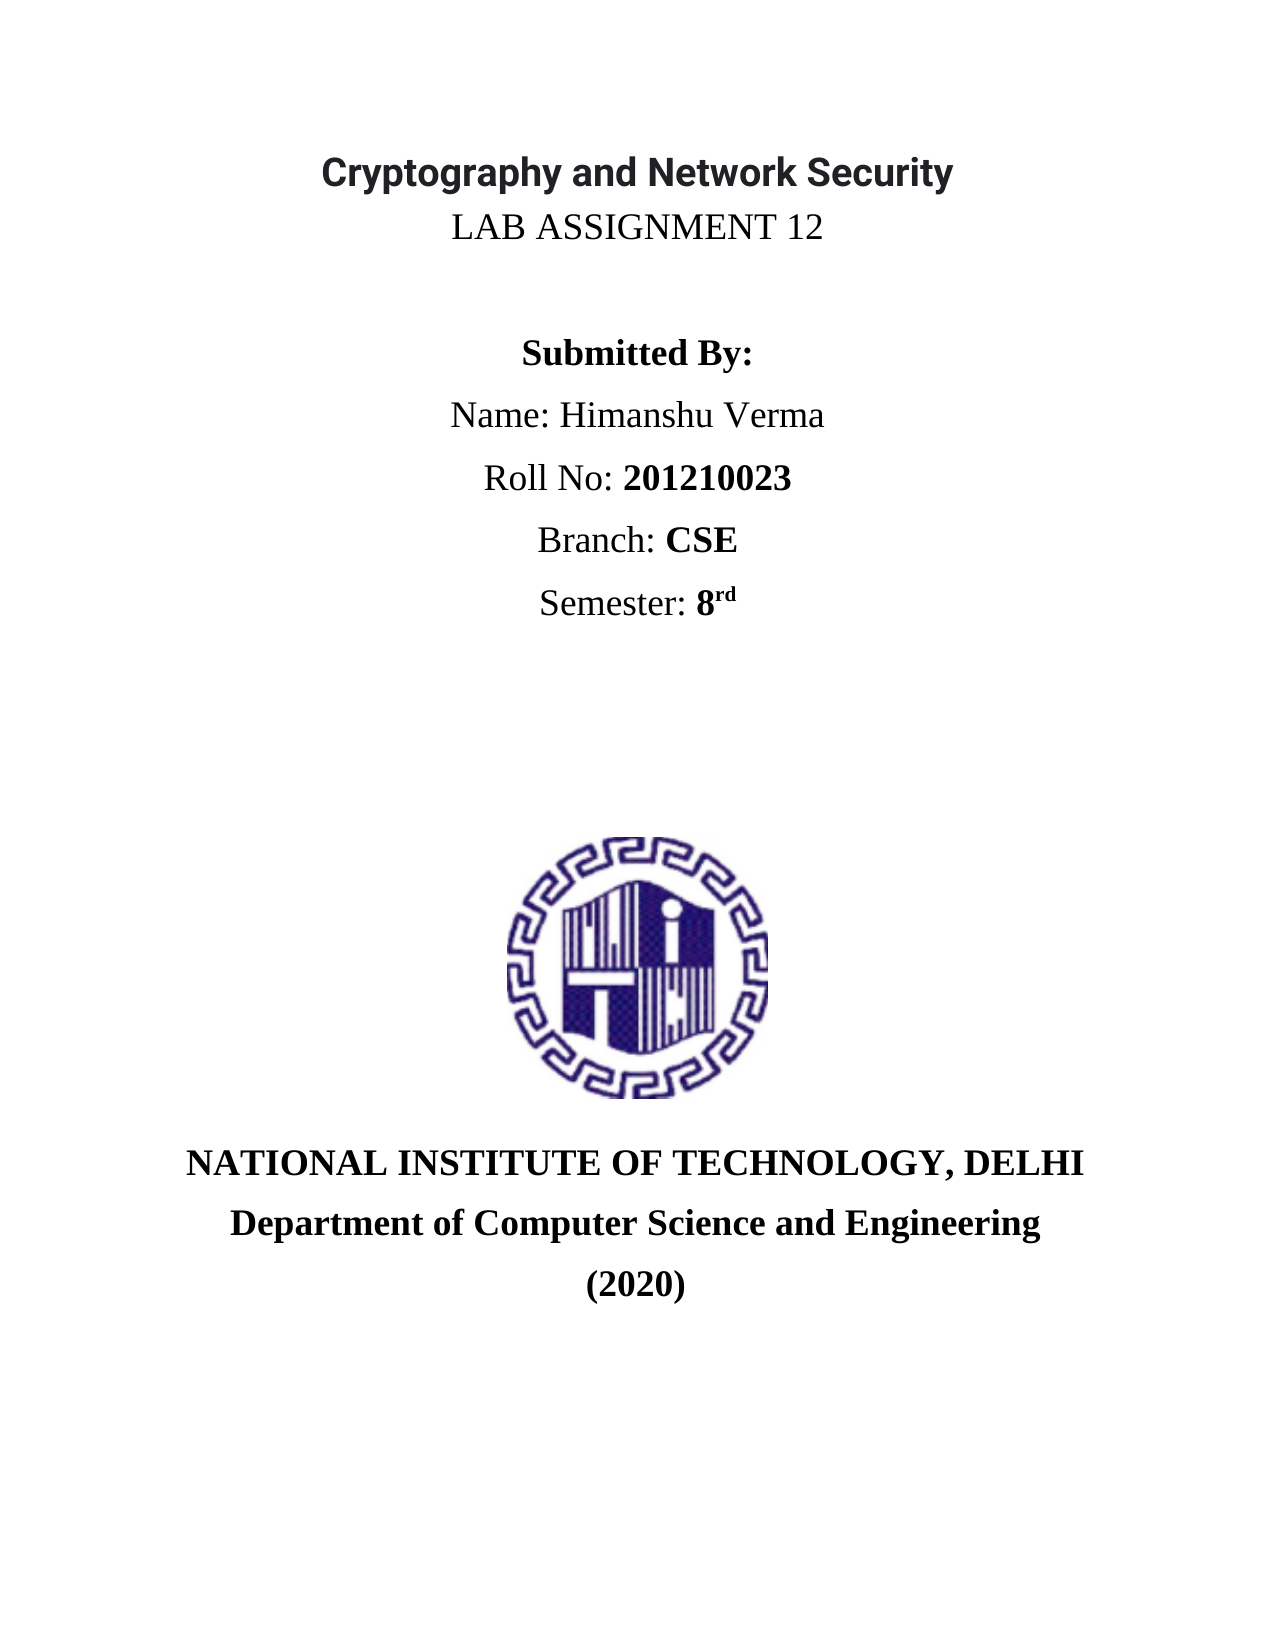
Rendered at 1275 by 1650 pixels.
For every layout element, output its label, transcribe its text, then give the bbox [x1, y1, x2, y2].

text LAB ASSIGNMENT 12 [150, 204, 1125, 248]
text Roll No: 201210023 [150, 455, 1125, 498]
text Name: Himanshu Verma [150, 393, 1125, 436]
text NATIONAL INSTITUTE OF TECHNOLOGY, DELHI Department of Computer Science and Engineering (2020) [178, 1141, 1093, 1304]
text Branch: CSE [150, 518, 1125, 561]
picture [507, 837, 768, 1099]
text Cryptography and Network Security [150, 150, 1125, 196]
text Submitted By: [150, 330, 1125, 373]
text Semester: 8rd [150, 580, 1125, 623]
